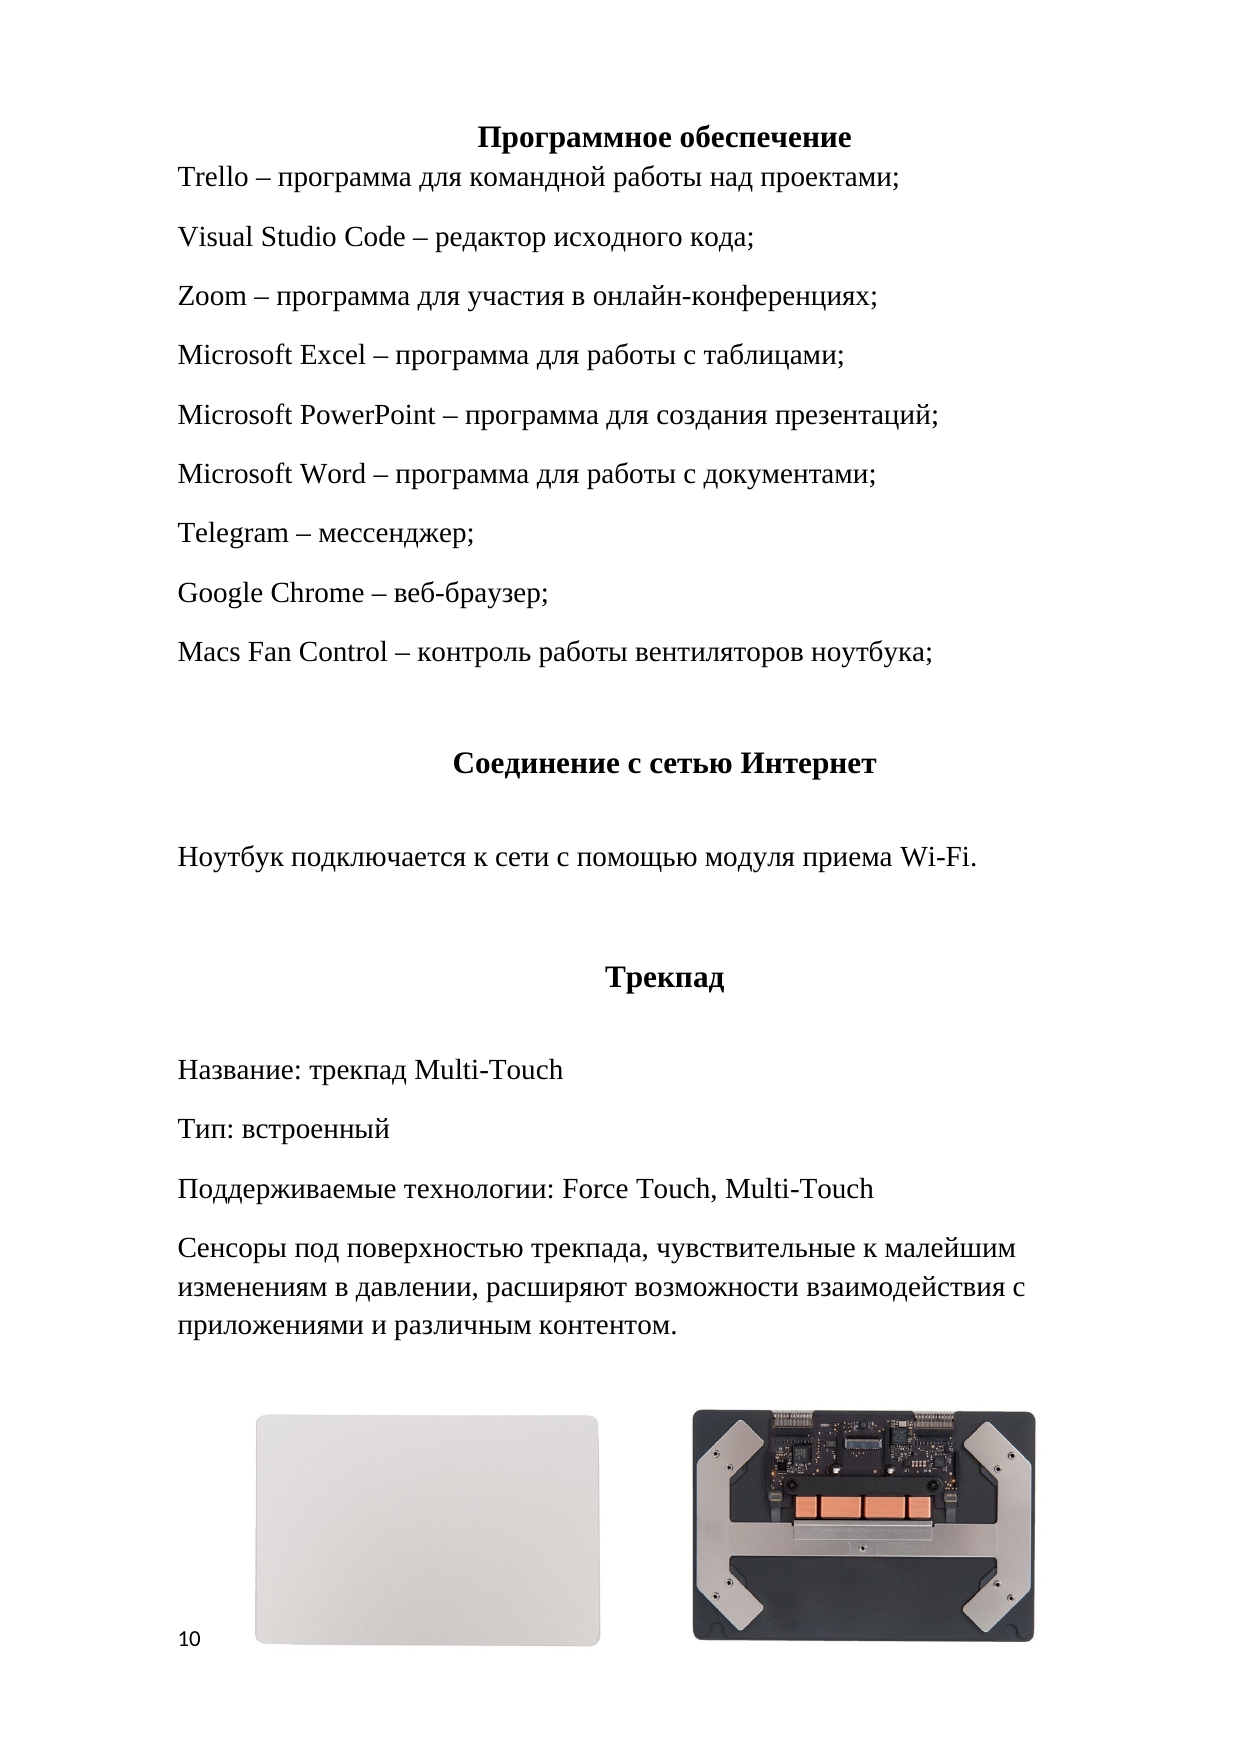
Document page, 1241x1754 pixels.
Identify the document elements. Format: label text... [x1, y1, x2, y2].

picture [684, 1401, 1042, 1647]
text Microsoft Word – программа для работы с документами; [177, 456, 1152, 490]
text Macs Fan Control – контроль работы вентиляторов ноутбука; [177, 634, 1152, 668]
subtitle Программное обеспечение [177, 118, 1152, 154]
text Сенсоры под поверхностью трекпада, чувствительные к малейшим изменениям в давлении, расширяют возможности взаимодействия с приложениями и различным контентом. [177, 1230, 1152, 1341]
text Microsoft Excel – программа для работы с таблицами; [177, 337, 1152, 371]
subtitle Трекпад [177, 958, 1152, 994]
text Telegram – мессенджер; [177, 516, 1152, 549]
text Тип: встроенный [177, 1111, 1152, 1145]
text Название: трекпад Multi-Touch [177, 1052, 1152, 1086]
text Google Chrome – веб-браузер; [177, 575, 1152, 608]
text Ноутбук подключается к сети с помощью модуля приема Wi-Fi. [177, 839, 1152, 873]
text Поддерживаемые технологии: Force Touch, Multi-Touch [177, 1171, 1152, 1204]
subtitle Соединение с сетью Интернет [177, 745, 1152, 781]
text Trello – программа для командной работы над проектами; [177, 159, 1152, 193]
text Visual Studio Code – редактор исходного кода; [177, 219, 1152, 252]
text Microsoft PowerPoint – программа для создания презентаций; [177, 397, 1152, 430]
text Zoom – программа для участия в онлайн-конференциях; [177, 278, 1152, 312]
picture [246, 1403, 604, 1659]
